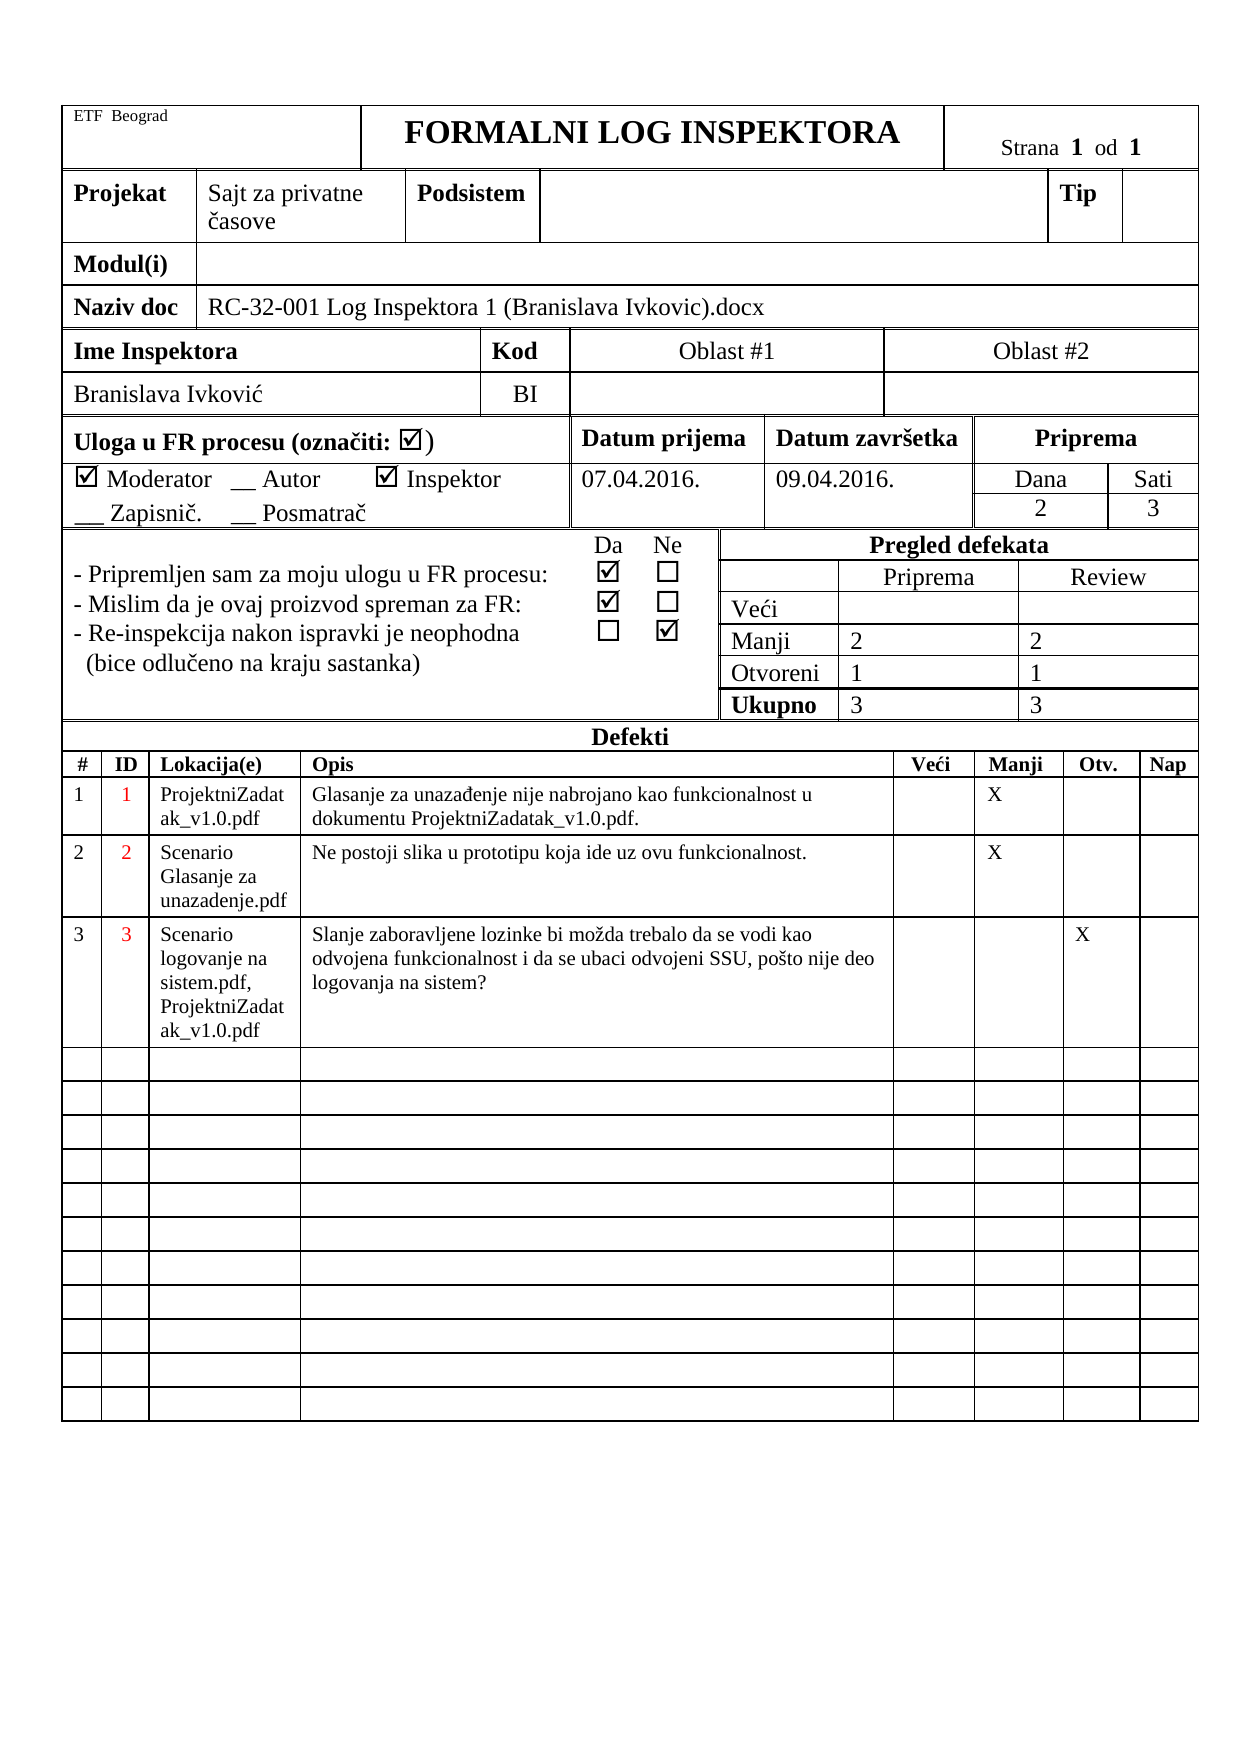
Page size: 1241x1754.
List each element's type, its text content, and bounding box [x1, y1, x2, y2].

table_cell [894, 836, 934, 916]
table_cell [934, 1150, 974, 1182]
table_cell [63, 1320, 101, 1352]
table_cell [63, 1116, 101, 1148]
table_cell Veći [894, 752, 974, 776]
table_cell [894, 1150, 934, 1182]
table_cell Datum prijema [572, 417, 764, 463]
table_cell 2 [63, 836, 101, 916]
table_cell [150, 1286, 300, 1318]
table_cell [975, 1082, 1015, 1114]
table_cell 1 [63, 778, 101, 834]
table_cell [63, 1150, 101, 1182]
table_cell 3 [1019, 690, 1198, 718]
table_cell [1101, 1388, 1139, 1420]
table_cell Review [1019, 561, 1198, 591]
table_cell [1064, 1252, 1101, 1284]
table_cell [1064, 1048, 1101, 1080]
table_cell [1064, 1218, 1101, 1250]
table_cell 2 [1019, 625, 1198, 655]
table_cell [301, 1320, 893, 1352]
table_cell [102, 1354, 148, 1386]
table_cell [1015, 1184, 1063, 1216]
table_cell [1141, 1218, 1198, 1250]
table_cell [975, 1388, 1015, 1420]
table_cell Veći [721, 592, 838, 623]
table_cell Priprema [975, 417, 1198, 463]
table_cell Otvoreni [721, 656, 838, 687]
table_cell [1015, 1320, 1063, 1352]
table_cell [63, 1082, 101, 1114]
table_cell 2 [102, 836, 148, 916]
table_cell [63, 1048, 101, 1080]
table_cell Da Ne - Pripremljen sam za moju ulogu u FR procesu: - Mislim da je ovaj proizvod spreman za FR: - Re-inspekcija nakon ispravki je neophodna (bice odlučeno na kraju sastanka) [63, 530, 718, 718]
table_cell [894, 1354, 934, 1386]
table_cell [1141, 1150, 1198, 1182]
table_cell [102, 1252, 148, 1284]
table_cell Glasanje za unazađenje nije nabrojano kao funkcionalnost u dokumentu ProjektniZadatak_v1.0.pdf. [301, 778, 893, 834]
table_cell RC-32-001 Log Inspektora 1 (Branislava Ivkovic).docx [197, 286, 1198, 327]
table_cell 2 [839, 625, 1018, 655]
table_cell Ukupno [721, 690, 838, 718]
table_cell Branislava Ivković [63, 373, 480, 414]
table_cell [1101, 1320, 1139, 1352]
table_cell Pregled defekata [721, 530, 1198, 559]
table_cell [63, 1252, 101, 1284]
table_cell [150, 1320, 300, 1352]
table_cell [301, 1354, 893, 1386]
table_cell [1141, 836, 1198, 916]
table_cell [150, 1150, 300, 1182]
table_cell [1015, 1354, 1063, 1386]
table_cell [1064, 1320, 1101, 1352]
table_cell [894, 918, 934, 1046]
table_cell Opis [301, 752, 893, 776]
table_cell [63, 1184, 101, 1216]
table_cell [1015, 1286, 1063, 1318]
table_cell [1019, 592, 1198, 623]
table_cell Podsistem [406, 171, 539, 241]
table_cell [934, 1048, 974, 1080]
table_cell 07.04.2016. [572, 464, 764, 527]
table_cell [975, 918, 1015, 1046]
table_cell [301, 1218, 893, 1250]
table_cell [1101, 1184, 1139, 1216]
table_cell [894, 1320, 934, 1352]
table_cell ProjektniZadatak_v1.0.pdf [150, 778, 300, 834]
table_cell [934, 778, 974, 834]
table_cell [63, 1286, 101, 1318]
table_cell Projekat [63, 171, 196, 241]
table_cell Kod [481, 330, 569, 371]
table_cell [150, 1218, 300, 1250]
table_cell [150, 1184, 300, 1216]
table_cell 3 [63, 918, 101, 1046]
table_cell [1064, 1184, 1101, 1216]
table_cell [102, 1048, 148, 1080]
table_cell Priprema [839, 561, 1018, 591]
table_cell Sajt za privatne časove [197, 171, 405, 241]
table_cell [894, 1116, 934, 1148]
table_cell [63, 1388, 101, 1420]
table_cell [894, 1388, 934, 1420]
table_cell [150, 1388, 300, 1420]
table_header FORMALNI LOG INSPEKTORA [362, 106, 943, 168]
table_cell [150, 1354, 300, 1386]
table_cell [301, 1252, 893, 1284]
table_cell [1015, 918, 1063, 1046]
table_cell 1 [839, 656, 1018, 687]
table_cell [934, 1218, 974, 1250]
table_cell Scenario logovanje na sistem.pdf, ProjektniZadatak_v1.0.pdf [150, 918, 300, 1046]
table_cell 3 [839, 690, 1018, 718]
table_cell [1064, 1388, 1101, 1420]
table_cell [1141, 1048, 1198, 1080]
table_cell [1015, 1082, 1063, 1114]
table_cell [934, 1082, 974, 1114]
table_cell [1064, 1286, 1101, 1318]
table_cell [975, 1184, 1015, 1216]
table_cell [150, 1048, 300, 1080]
table_cell [894, 1082, 934, 1114]
table_cell [1101, 1048, 1139, 1080]
table_cell [934, 918, 974, 1046]
table_cell [839, 592, 1018, 623]
table_cell [1064, 1116, 1101, 1148]
table_cell [1015, 836, 1063, 916]
table_cell [975, 1252, 1015, 1284]
table_cell [975, 1150, 1015, 1182]
table_cell [975, 1286, 1015, 1318]
table_cell [1064, 778, 1101, 834]
table_cell [1015, 1116, 1063, 1148]
table_cell [975, 1048, 1015, 1080]
table_cell [1101, 778, 1139, 834]
table_cell [1141, 918, 1198, 1046]
table_cell Dana [975, 464, 1107, 493]
table_cell [1141, 1286, 1198, 1318]
table_cell Sati [1109, 464, 1198, 493]
table_cell X [975, 778, 1015, 834]
table_cell [63, 1218, 101, 1250]
table_cell [102, 1218, 148, 1250]
table_cell [1123, 171, 1198, 241]
table_cell [934, 1320, 974, 1352]
table_cell 3 [102, 918, 148, 1046]
table_cell [1064, 1150, 1101, 1182]
table_cell Naziv doc [63, 286, 196, 327]
table_cell [1141, 1082, 1198, 1114]
table_cell [894, 1048, 934, 1080]
table_cell Ime Inspektora [63, 330, 480, 371]
table_cell [301, 1116, 893, 1148]
table_cell [102, 1082, 148, 1114]
table_cell [1015, 1150, 1063, 1182]
table_cell [1101, 1218, 1139, 1250]
table_cell # [63, 752, 101, 776]
table_cell [1101, 836, 1139, 916]
table_cell Oblast #1 [571, 330, 883, 371]
table_cell [150, 1082, 300, 1114]
table_cell [934, 1354, 974, 1386]
table_cell [1101, 918, 1139, 1046]
table_cell [1141, 1388, 1198, 1420]
table_cell [197, 243, 1198, 284]
table_cell [1015, 1252, 1063, 1284]
table_cell [301, 1184, 893, 1216]
table_cell [150, 1252, 300, 1284]
table_cell [102, 1184, 148, 1216]
table_cell [1015, 1388, 1063, 1420]
table_cell [102, 1286, 148, 1318]
table_cell X [975, 836, 1015, 916]
table_header ETF Beograd [63, 106, 360, 168]
table_cell Ne postoji slika u prototipu koja ide uz ovu funkcionalnost. [301, 836, 893, 916]
table_cell [1101, 1116, 1139, 1148]
table_cell [894, 1252, 934, 1284]
table_cell [301, 1048, 893, 1080]
table_cell [1015, 778, 1063, 834]
table_cell [1101, 1082, 1139, 1114]
table_cell [150, 1116, 300, 1148]
table_cell Scenario Glasanje za unazadenje.pdf [150, 836, 300, 916]
table_cell 3 [1109, 494, 1198, 527]
table_cell [301, 1082, 893, 1114]
table_cell [934, 1388, 974, 1420]
table_cell [541, 171, 1047, 241]
table_cell [301, 1286, 893, 1318]
table_cell [975, 1218, 1015, 1250]
table_cell Tip [1049, 171, 1122, 241]
table_cell Uloga u FR procesu (označiti: ) [63, 417, 569, 463]
table_cell Moderator __ Autor Inspektor __ Zapisnič. __ Posmatrač [63, 464, 569, 527]
table_cell [102, 1388, 148, 1420]
table_cell [1101, 1150, 1139, 1182]
table_cell [894, 1286, 934, 1318]
table_cell [301, 1150, 893, 1182]
table_cell [934, 1184, 974, 1216]
table_cell [975, 1320, 1015, 1352]
table_cell Datum završetka [765, 417, 972, 463]
table_cell Slanje zaboravljene lozinke bi možda trebalo da se vodi kao odvojena funkcionalnost i da se ubaci odvojeni SSU, pošto nije deo logovanja na sistem? [301, 918, 893, 1046]
table_cell [934, 1286, 974, 1318]
table_cell [1064, 1082, 1101, 1114]
table_cell 1 [102, 778, 148, 834]
table_cell [102, 1320, 148, 1352]
table_cell Lokacija(e) [150, 752, 300, 776]
table_cell [1101, 1354, 1139, 1386]
table_cell Manji [721, 625, 838, 655]
table_cell Otv. [1064, 752, 1139, 776]
table_cell [1141, 1320, 1198, 1352]
table_cell [1141, 1116, 1198, 1148]
table_cell [102, 1116, 148, 1148]
table_cell ID [102, 752, 148, 776]
table_cell [894, 1218, 934, 1250]
table_cell [63, 1354, 101, 1386]
table_cell [1064, 836, 1101, 916]
table_cell [1141, 1184, 1198, 1216]
table_cell [102, 1150, 148, 1182]
table_cell [1141, 1252, 1198, 1284]
table_cell Modul(i) [63, 243, 196, 284]
table_cell [1064, 1354, 1101, 1386]
table_cell [934, 836, 974, 916]
table_cell Oblast #2 [885, 330, 1198, 371]
table_cell [934, 1116, 974, 1148]
table_cell 1 [1019, 656, 1198, 687]
table_cell [1015, 1218, 1063, 1250]
table_cell [571, 373, 883, 414]
table_cell [975, 1116, 1015, 1148]
table_cell [1101, 1286, 1139, 1318]
table_cell [885, 373, 1198, 414]
table_cell 2 [975, 494, 1107, 527]
table_cell [934, 1252, 974, 1284]
table_cell [301, 1388, 893, 1420]
table_cell Nap [1141, 752, 1198, 776]
table_cell [721, 561, 838, 591]
table_cell X [1064, 918, 1101, 1046]
table_cell [1101, 1252, 1139, 1284]
table_cell [1141, 778, 1198, 834]
table_cell Manji [975, 752, 1063, 776]
table_cell Defekti [63, 722, 1198, 750]
table_cell [975, 1354, 1015, 1386]
table_cell [894, 1184, 934, 1216]
table_cell [1015, 1048, 1063, 1080]
table_cell BI [481, 373, 569, 414]
table_cell 09.04.2016. [765, 464, 972, 527]
table_header Strana 1 od 1 [945, 106, 1198, 168]
table_cell [894, 778, 934, 834]
table_cell [1141, 1354, 1198, 1386]
